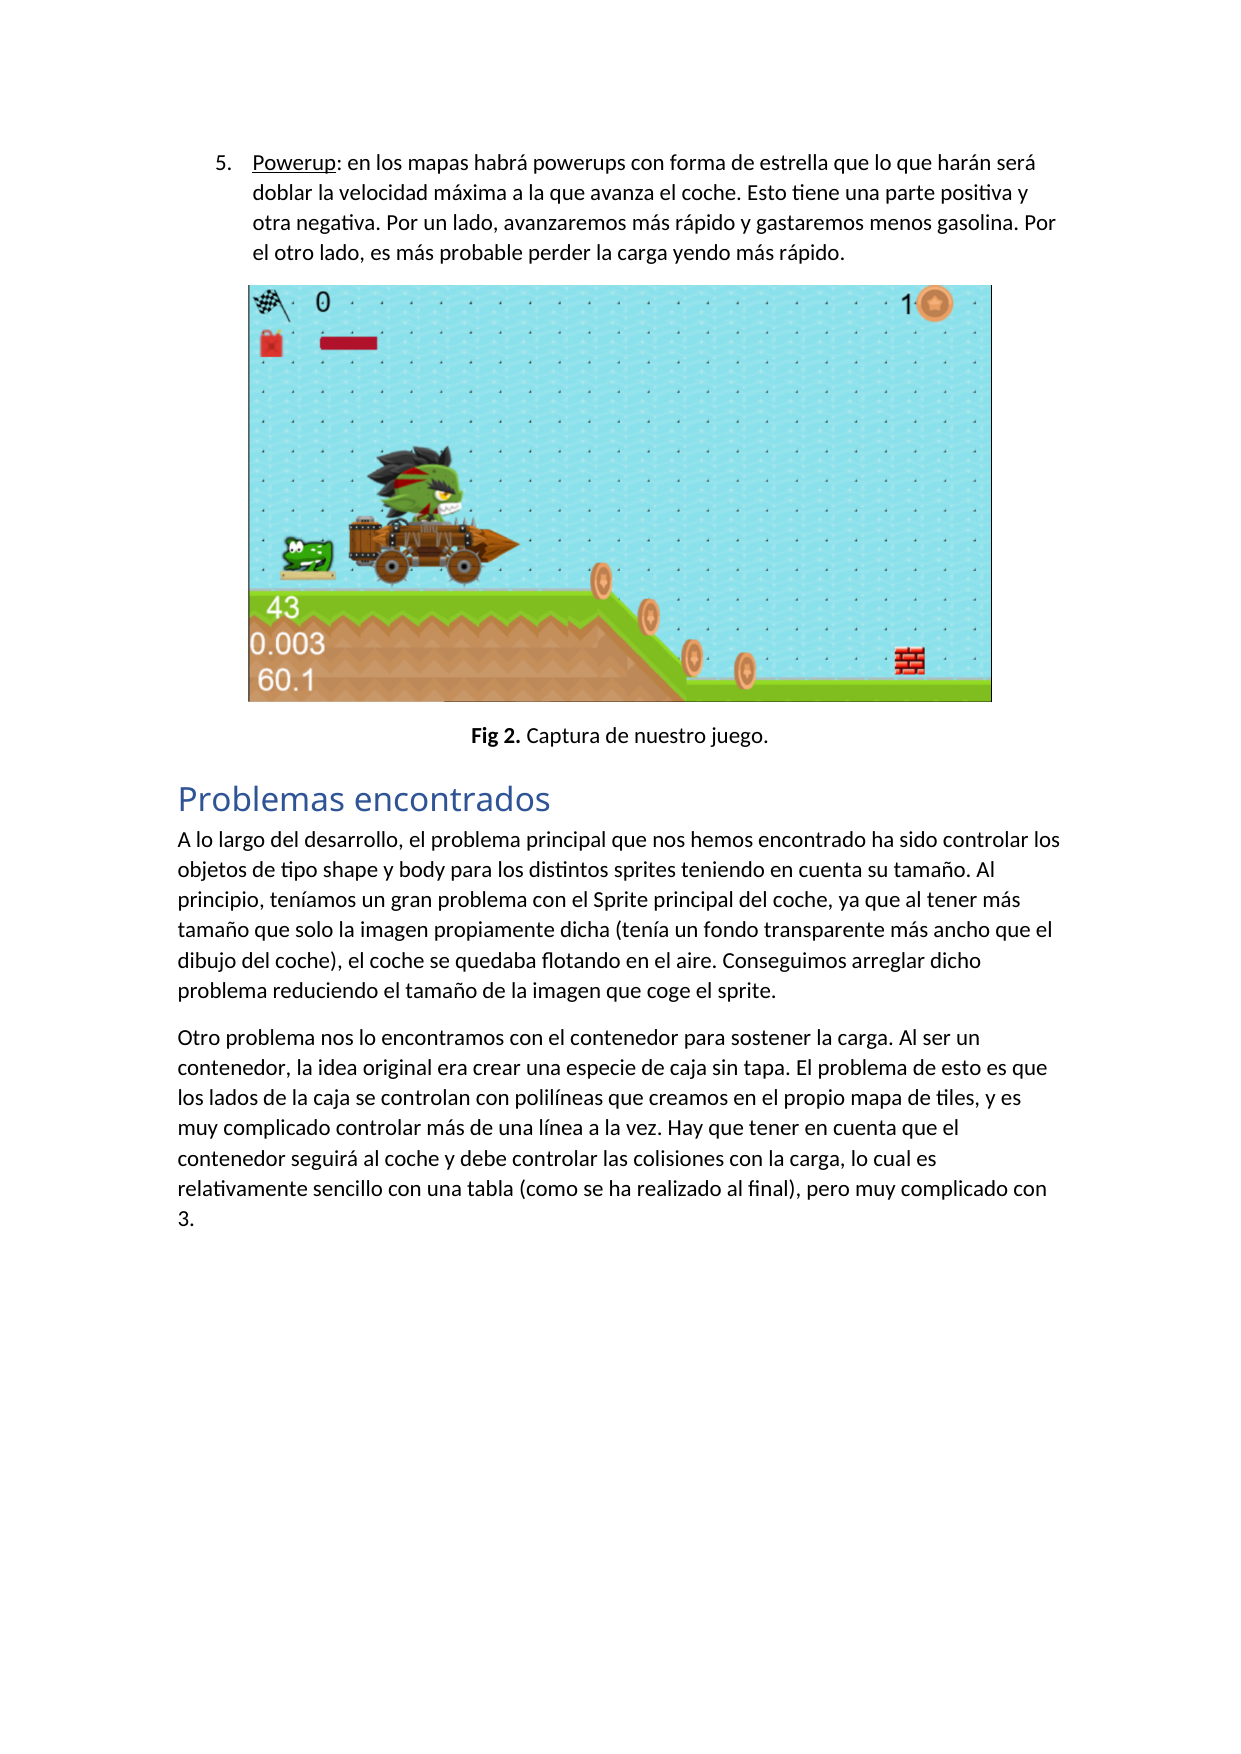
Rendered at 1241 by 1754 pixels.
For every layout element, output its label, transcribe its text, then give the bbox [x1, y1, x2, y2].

text Otro problema nos lo encontramos con el contenedor para sostener la carga. Al ser un contenedor, la idea original era crear una especie de caja sin tapa. El problema de esto es que los lados de la caja se controlan con polilíneas que creamos en el propio mapa de tiles, y es muy complicado controlar más de una línea a la vez. Hay que tener en cuenta que el contenedor seguirá al coche y debe controlar las colisiones con la carga, lo cual es relativamente sencillo con una tabla (como se ha realizado al final), pero muy complicado con 3. [177, 1023, 1063, 1232]
text A lo largo del desarrollo, el problema principal que nos hemos encontrado ha sido controlar los objetos de tipo shape y body para los distintos sprites teniendo en cuenta su tamaño. Al principio, teníamos un gran problema con el Sprite principal del coche, ya que al tener más tamaño que solo la imagen propiamente dicha (tenía un fondo transparente más ancho que el dibujo del coche), el coche se quedaba flotando en el aire. Conseguimos arreglar dicho problema reduciendo el tamaño de la imagen que coge el sprite. [177, 825, 1063, 1004]
list Powerup: en los mapas habrá powerups con forma de estrella que lo que harán será doblar la velocidad máxima a la que avanza el coche. Esto tiene una parte positiva y otra negativa. Por un lado, avanzaremos más rápido y gastaremos menos gasolina. Por el otro lado, es más probable perder la carga yendo más rápido. [215, 148, 1063, 266]
subtitle Problemas encontrados [177, 776, 1063, 821]
picture [248, 285, 992, 702]
text Fig 2. Captura de nuestro juego. [177, 721, 1063, 749]
